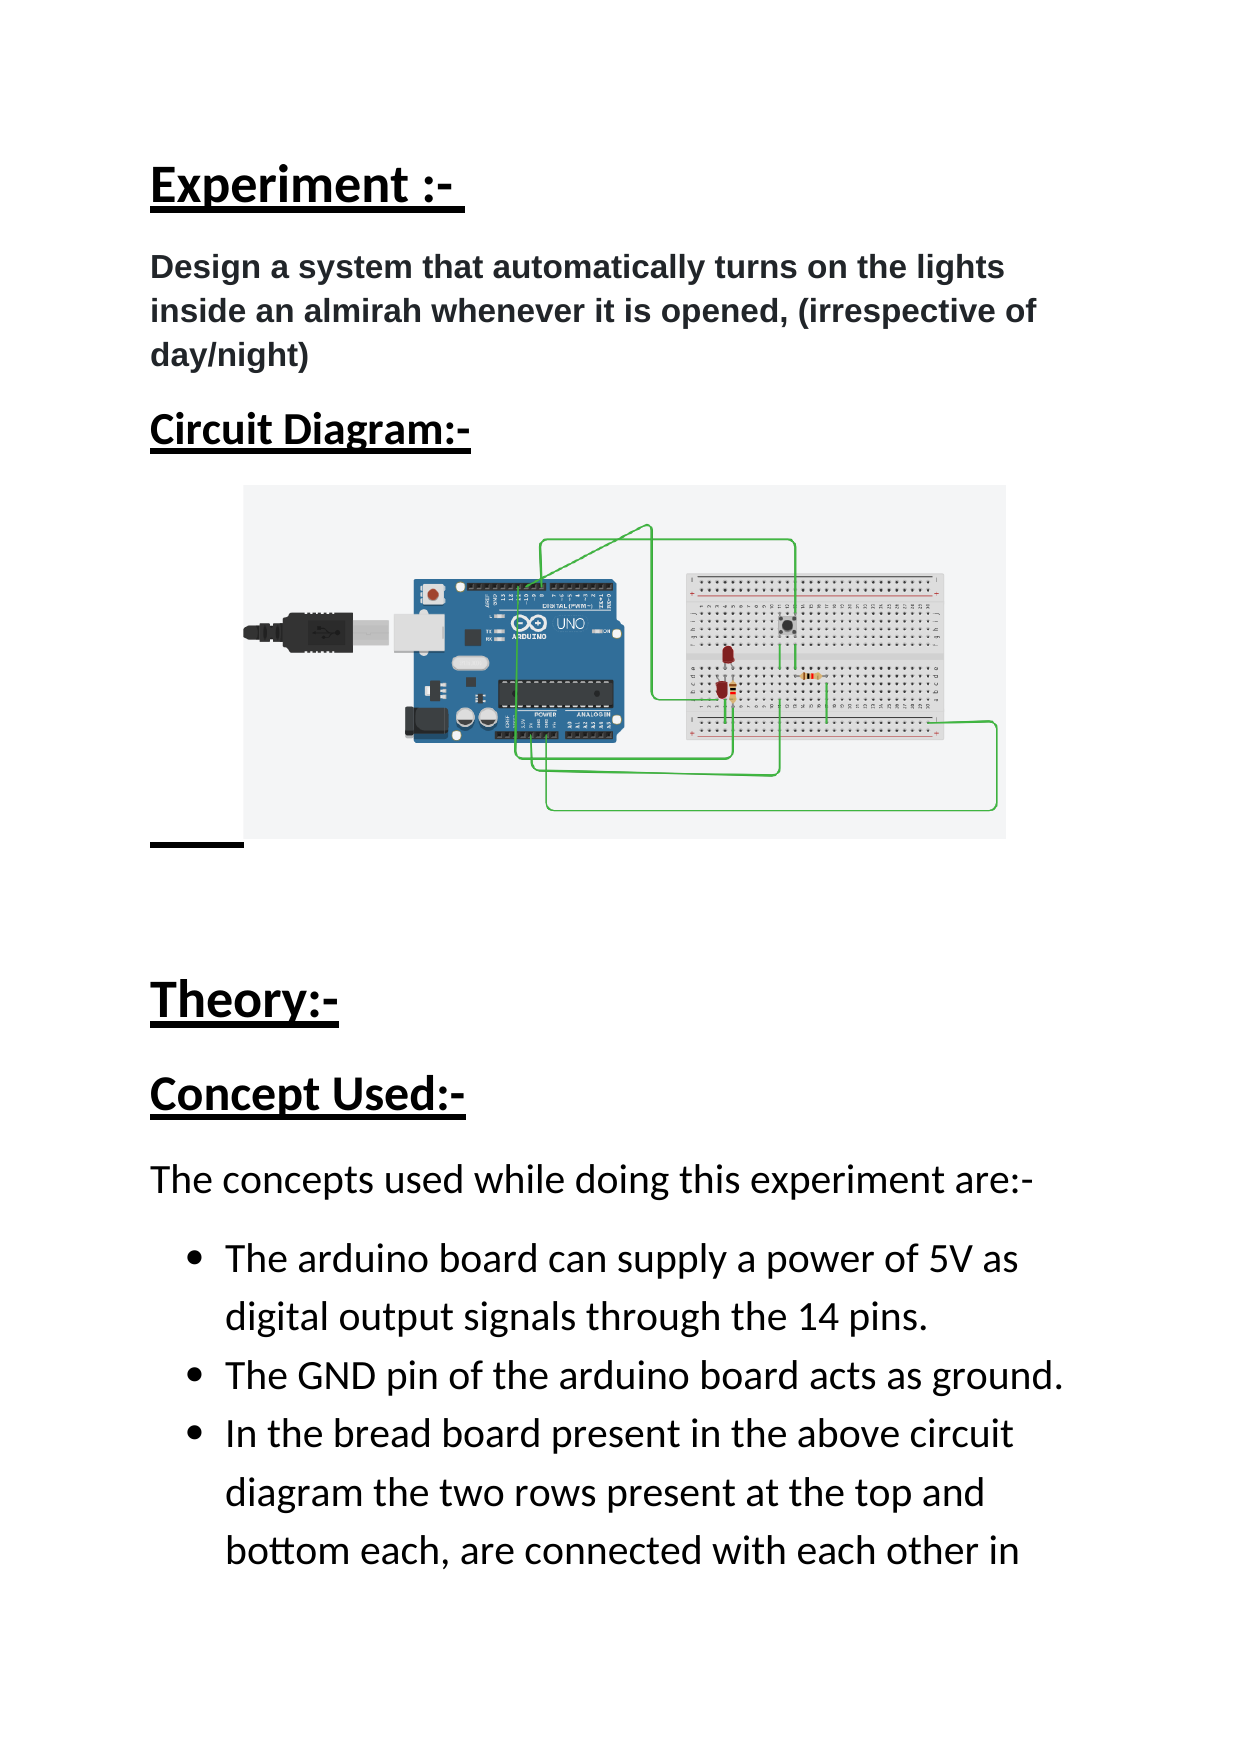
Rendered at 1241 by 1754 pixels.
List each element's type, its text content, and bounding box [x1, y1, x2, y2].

text Theory:- [150, 965, 1090, 1031]
text The concepts used while doing this experiment are:- [150, 1153, 1090, 1203]
list The arduino board can supply a power of 5V as digital output signals through the 14 pins. [187, 1232, 1090, 1341]
picture [243, 485, 1006, 839]
list The GND pin of the arduino board acts as ground. [187, 1349, 1090, 1400]
text Design a system that automatically turns on the lights inside an almirah whenever it is opened, (irrespective of day/night) [150, 247, 1090, 374]
text Concept Used:- [150, 1062, 1090, 1123]
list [187, 1407, 1090, 1575]
text Circuit Diagram:- [150, 400, 1090, 456]
text Experiment :- [150, 150, 1090, 216]
